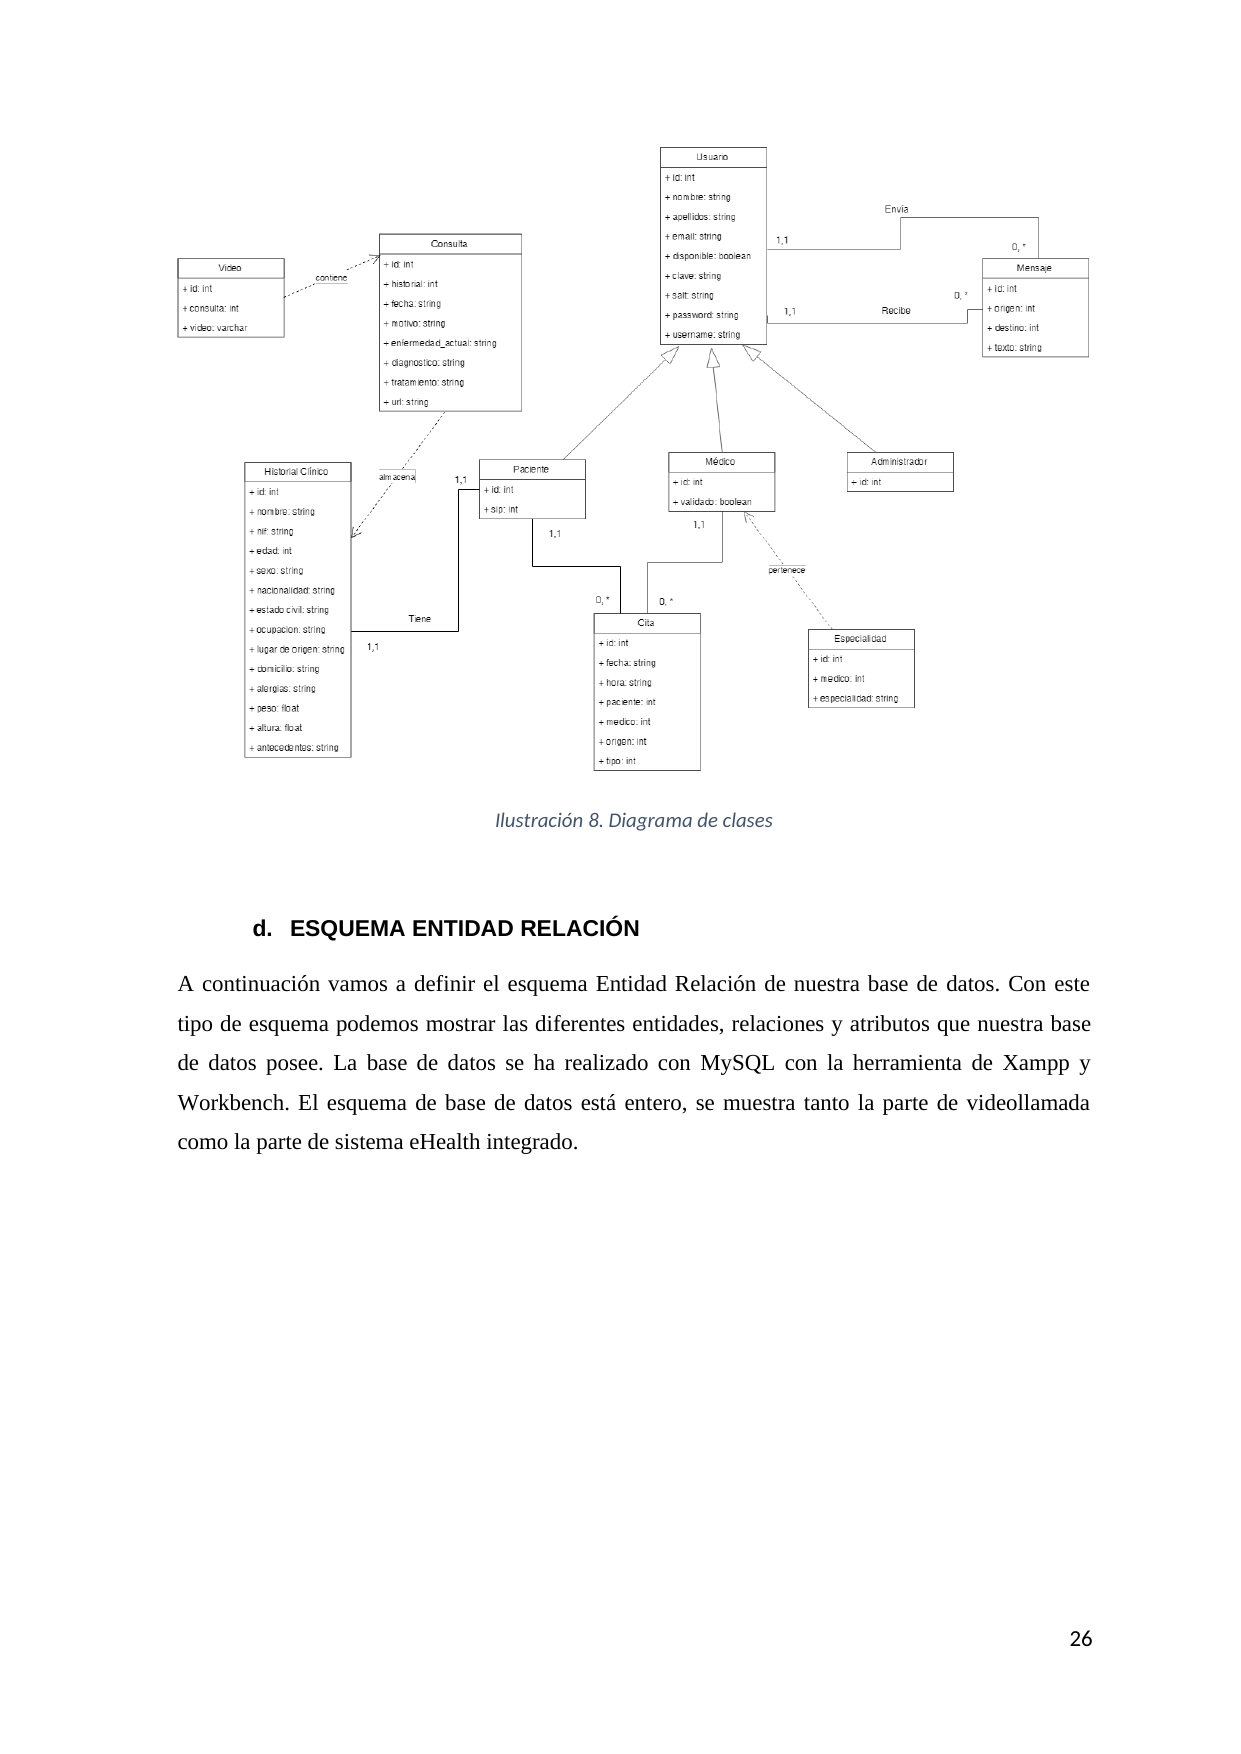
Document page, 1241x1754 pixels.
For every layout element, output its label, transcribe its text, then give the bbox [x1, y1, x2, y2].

text A continuación vamos a definir el esquema Entidad Relación de nuestra base de datos. Con este tipo de esquema podemos mostrar las diferentes entidades, relaciones y atributos que nuestra base de datos posee. La base de datos se ha realizado con MySQL con la herramienta de Xampp y Workbench. El esquema de base de datos está entero, se muestra tanto la parte de videollamada como la parte de sistema eHealth integrado. [177, 970, 1092, 1154]
subtitle ESQUEMA ENTIDAD RELACIÓN [252, 915, 1092, 941]
text Ilustración 8. Diagrama de clases [177, 807, 1092, 833]
picture [177, 147, 1089, 773]
